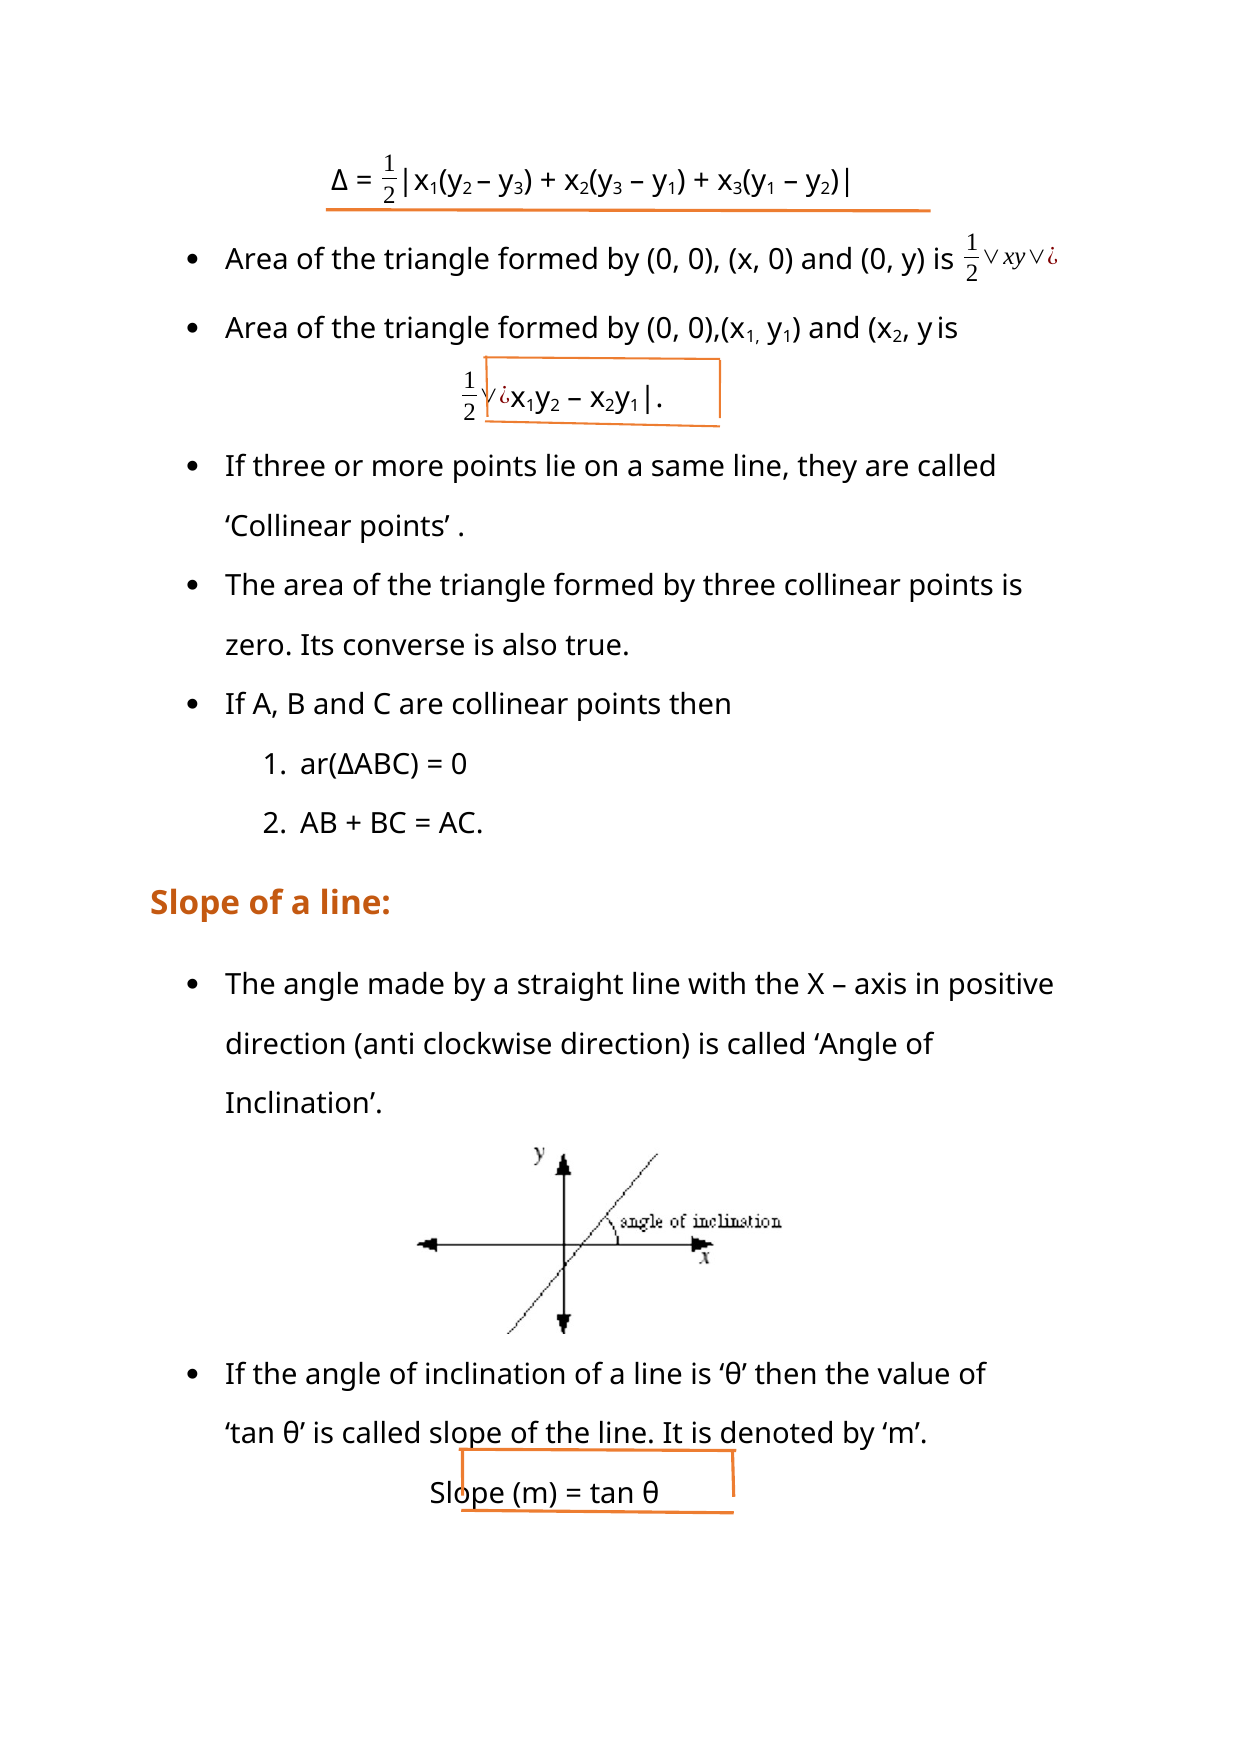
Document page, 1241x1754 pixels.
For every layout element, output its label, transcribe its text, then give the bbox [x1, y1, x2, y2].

list Area of the triangle formed by (0, 0), (x, 0) and (0, y) is [187, 229, 1090, 288]
list x1y2 – x2y1|. [225, 367, 1090, 426]
picture [414, 1142, 798, 1334]
list Δ = |x1(y2 – y3) + x2(y3 – y1) + x3(y1 – y2)| [225, 150, 1090, 209]
list ar(ΔABC) = 0 [262, 743, 1090, 783]
list Area of the triangle formed by (0, 0),(x1, y1) and (x2, y is [187, 307, 1090, 347]
list AB + BC = AC. [262, 803, 1090, 842]
list The angle made by a straight line with the X – axis in positive direction (anti clockwise direction) is called ‘Angle of Inclination’. [187, 963, 1090, 1122]
text Slope of a line: [150, 879, 1090, 924]
list If three or more points lie on a same line, they are called ‘Collinear points’ . [187, 446, 1090, 545]
list The area of the triangle formed by three collinear points is zero. Its converse is also true. [187, 565, 1090, 664]
list Slope (m) = tan θ [225, 1472, 1090, 1512]
list If A, B and C are collinear points then [187, 684, 1090, 723]
list If the angle of inclination of a line is ‘θ’ then the value of ‘tan θ’ is called slope of the line. It is denoted by ‘m’. [187, 1353, 1090, 1452]
